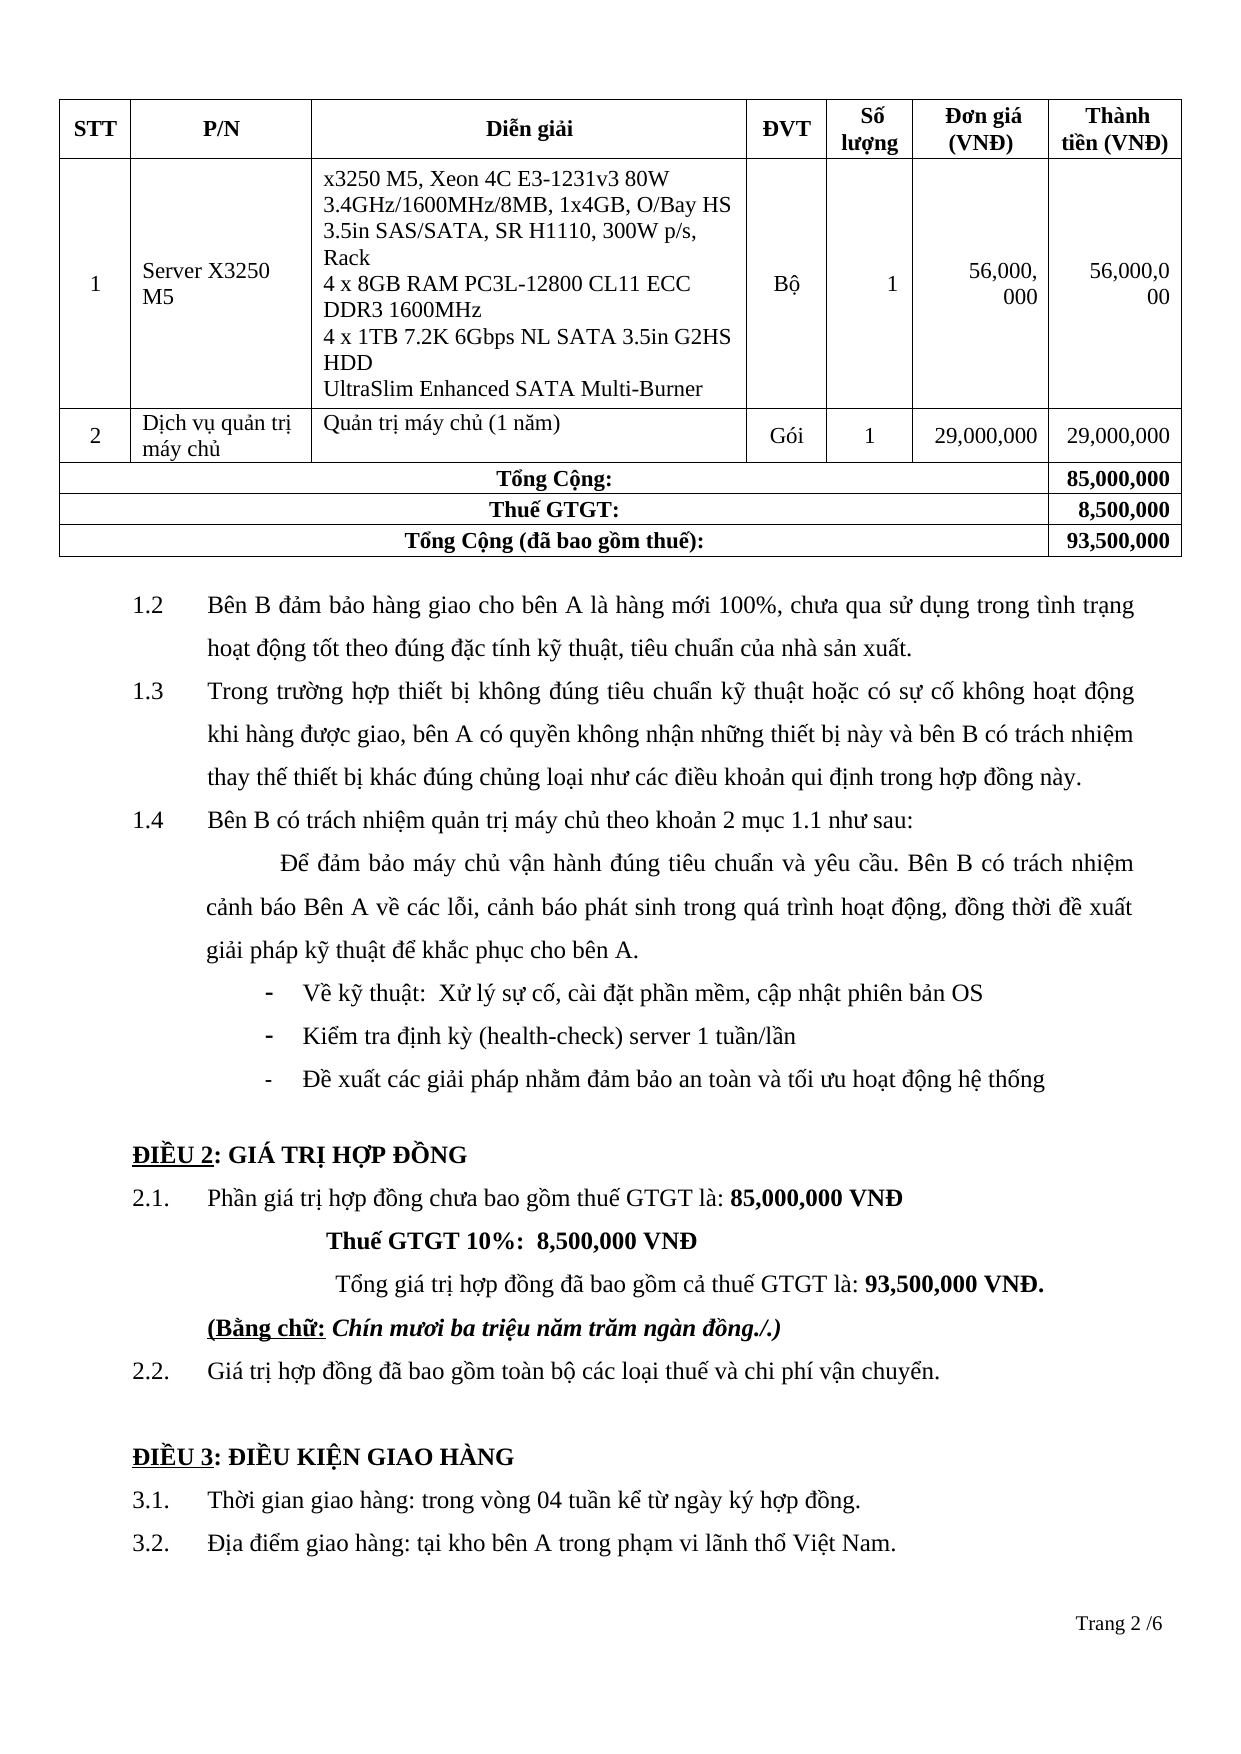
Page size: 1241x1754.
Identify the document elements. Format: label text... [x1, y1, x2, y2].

list Giá trị hợp đồng đã bao gồm toàn bộ các loại thuế và chi phí vận chuyển. [132, 1356, 1135, 1384]
table_header Thành tiền (VNĐ) [1049, 100, 1181, 157]
table_cell 8,500,000 [1049, 494, 1181, 524]
table_header ĐVT [747, 100, 826, 157]
table_header Diễn giải [312, 100, 746, 157]
table_cell 29,000,000 [913, 409, 1048, 462]
table_cell 1 [60, 159, 130, 408]
list Bên B đảm bảo hàng giao cho bên A là hàng mới 100%, chưa qua sử dụng trong tình trạng hoạt động tốt theo đúng đặc tính kỹ thuật, tiêu chuẩn của nhà sản xuất. [132, 590, 1135, 662]
list Phần giá trị hợp đồng chưa bao gồm thuế GTGT là: 85,000,000 VNĐ [132, 1183, 1135, 1212]
table_cell Tổng Cộng: [60, 463, 1048, 493]
table_cell Thuế GTGT: [60, 494, 1048, 524]
text Tổng giá trị hợp đồng đã bao gồm cả thuế GTGT là: 93,500,000 VNĐ. [207, 1269, 1135, 1298]
list Về kỹ thuật: Xử lý sự cố, cài đặt phần mềm, cập nhật phiên bản OS [265, 978, 1135, 1007]
table_cell x3250 M5, Xeon 4C E3-1231v3 80W 3.4GHz/1600MHz/8MB, 1x4GB, O/Bay HS 3.5in SAS/SATA, SR H1110, 300W p/s, Rack 4 x 8GB RAM PC3L-12800 CL11 ECC DDR3 1600MHz 4 x 1TB 7.2K 6Gbps NL SATA 3.5in G2HS HDD UltraSlim Enhanced SATA Multi-Burner [312, 159, 746, 408]
text (Bằng chữ: Chín mươi ba triệu năm trăm ngàn đồng./.) [207, 1313, 1135, 1341]
text Thuế GTGT 10%: 8,500,000 VNĐ [207, 1226, 1135, 1255]
table_cell Bộ [747, 159, 826, 408]
list Thời gian giao hàng: trong vòng 04 tuần kể từ ngày ký hợp đồng. [132, 1485, 1135, 1514]
list Trong trường hợp thiết bị không đúng tiêu chuẩn kỹ thuật hoặc có sự cố không hoạt động khi hàng được giao, bên A có quyền không nhận những thiết bị này và bên B có trách nhiệm thay thế thiết bị khác đúng chủng loại như các điều khoản qui định trong hợp đồng này. [132, 676, 1135, 791]
table_cell 1 [827, 159, 912, 408]
list Bên B có trách nhiệm quản trị máy chủ theo khoản 2 mục 1.1 như sau: [132, 805, 1135, 834]
text Để đảm bảo máy chủ vận hành đúng tiêu chuẩn và yêu cầu. Bên B có trách nhiệm cảnh báo Bên A về các lỗi, cảnh báo phát sinh trong quá trình hoạt động, đồng thời đề xuất giải pháp kỹ thuật để khắc phục cho bên A. [206, 848, 1135, 963]
table_cell 56,000,000 [913, 159, 1048, 408]
table_cell 29,000,000 [1049, 409, 1181, 462]
table_header Đơn giá (VNĐ) [913, 100, 1048, 157]
table_cell Server X3250 M5 [131, 159, 311, 408]
table_cell Gói [747, 409, 826, 462]
list Kiểm tra định kỳ (health-check) server 1 tuần/lần [265, 1021, 1162, 1050]
table_cell 85,000,000 [1049, 463, 1181, 493]
table_cell 56,000,000 [1049, 159, 1181, 408]
table_header STT [60, 100, 130, 157]
table_cell 93,500,000 [1049, 525, 1181, 556]
table_header Số lượng [827, 100, 912, 157]
table_header P/N [131, 100, 311, 157]
table_cell Dịch vụ quản trị máy chủ [131, 409, 311, 462]
table_cell Quản trị máy chủ (1 năm) [312, 409, 746, 462]
table_cell 2 [60, 409, 130, 462]
subtitle ĐIỀU 2: GIÁ TRỊ HỢP ĐỒNG [132, 1140, 1135, 1169]
list Đề xuất các giải pháp nhằm đảm bảo an toàn và tối ưu hoạt động hệ thống [265, 1064, 1162, 1093]
list Địa điểm giao hàng: tại kho bên A trong phạm vi lãnh thổ Việt Nam. [132, 1528, 1135, 1557]
table_cell 1 [827, 409, 912, 462]
table_cell Tổng Cộng (đã bao gồm thuế): [60, 525, 1048, 556]
subtitle ĐIỀU 3: ĐIỀU KIỆN GIAO HÀNG [132, 1442, 1135, 1471]
